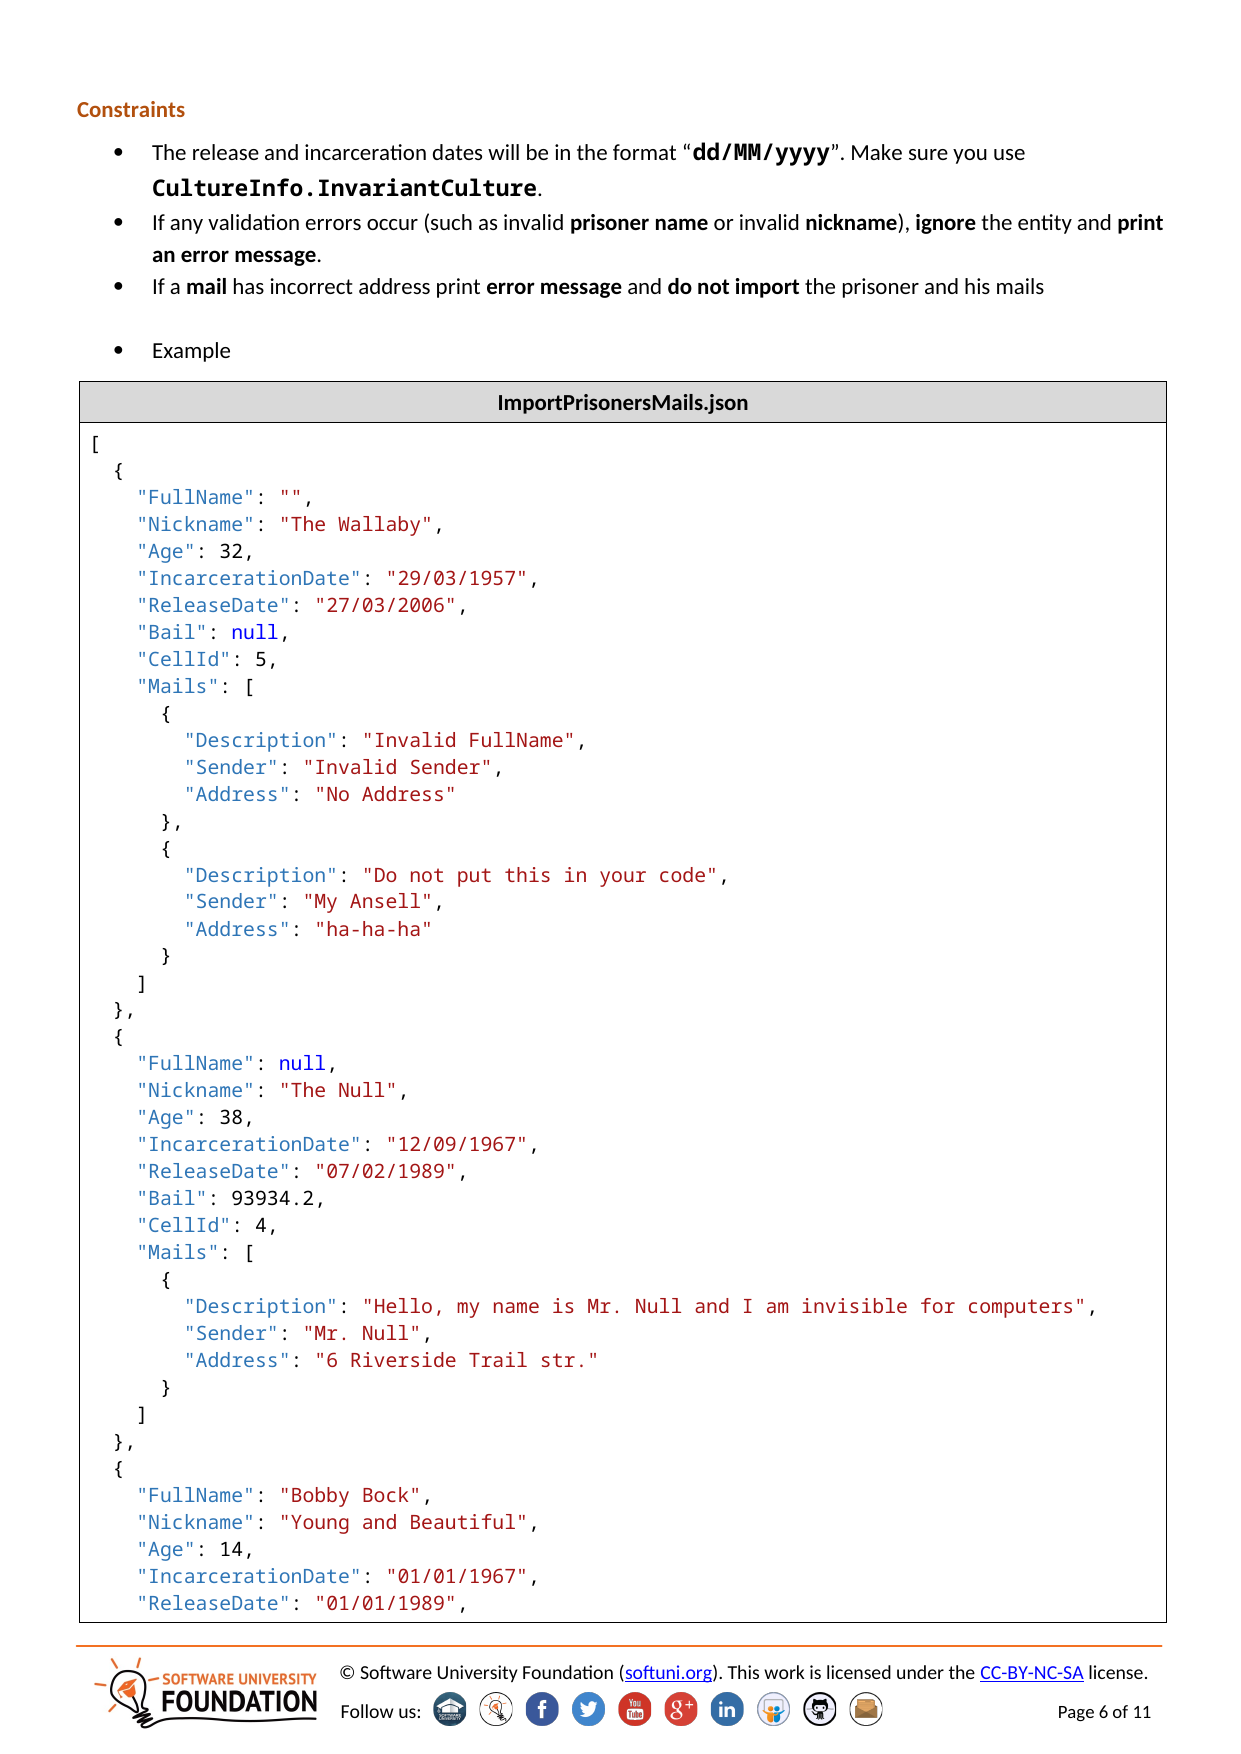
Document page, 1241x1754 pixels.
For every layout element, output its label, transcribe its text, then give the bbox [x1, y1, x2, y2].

picture [664, 1692, 698, 1726]
picture [479, 1692, 513, 1726]
picture [525, 1692, 559, 1726]
picture [93, 1656, 317, 1729]
picture [572, 1692, 605, 1726]
list The release and incarceration dates will be in the format “dd/MM/yyyy”. Make sure you use CultureInfo.InvariantCulture. [114, 136, 1163, 203]
list Example [114, 337, 1163, 364]
list If any validation errors occur (such as invalid prisoner name or invalid nickname), ignore the entity and print an error message. [114, 208, 1163, 268]
picture [618, 1692, 652, 1726]
table_header ImportPrisonersMails.json [80, 382, 1166, 422]
subtitle Constraints [77, 95, 1163, 123]
picture [803, 1692, 837, 1726]
picture [433, 1692, 467, 1726]
picture [849, 1692, 883, 1726]
list If a mail has incorrect address print error message and do not import the prisoner and his mails [114, 272, 1163, 300]
picture [757, 1692, 790, 1726]
picture [710, 1692, 744, 1726]
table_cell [80, 423, 1166, 1622]
